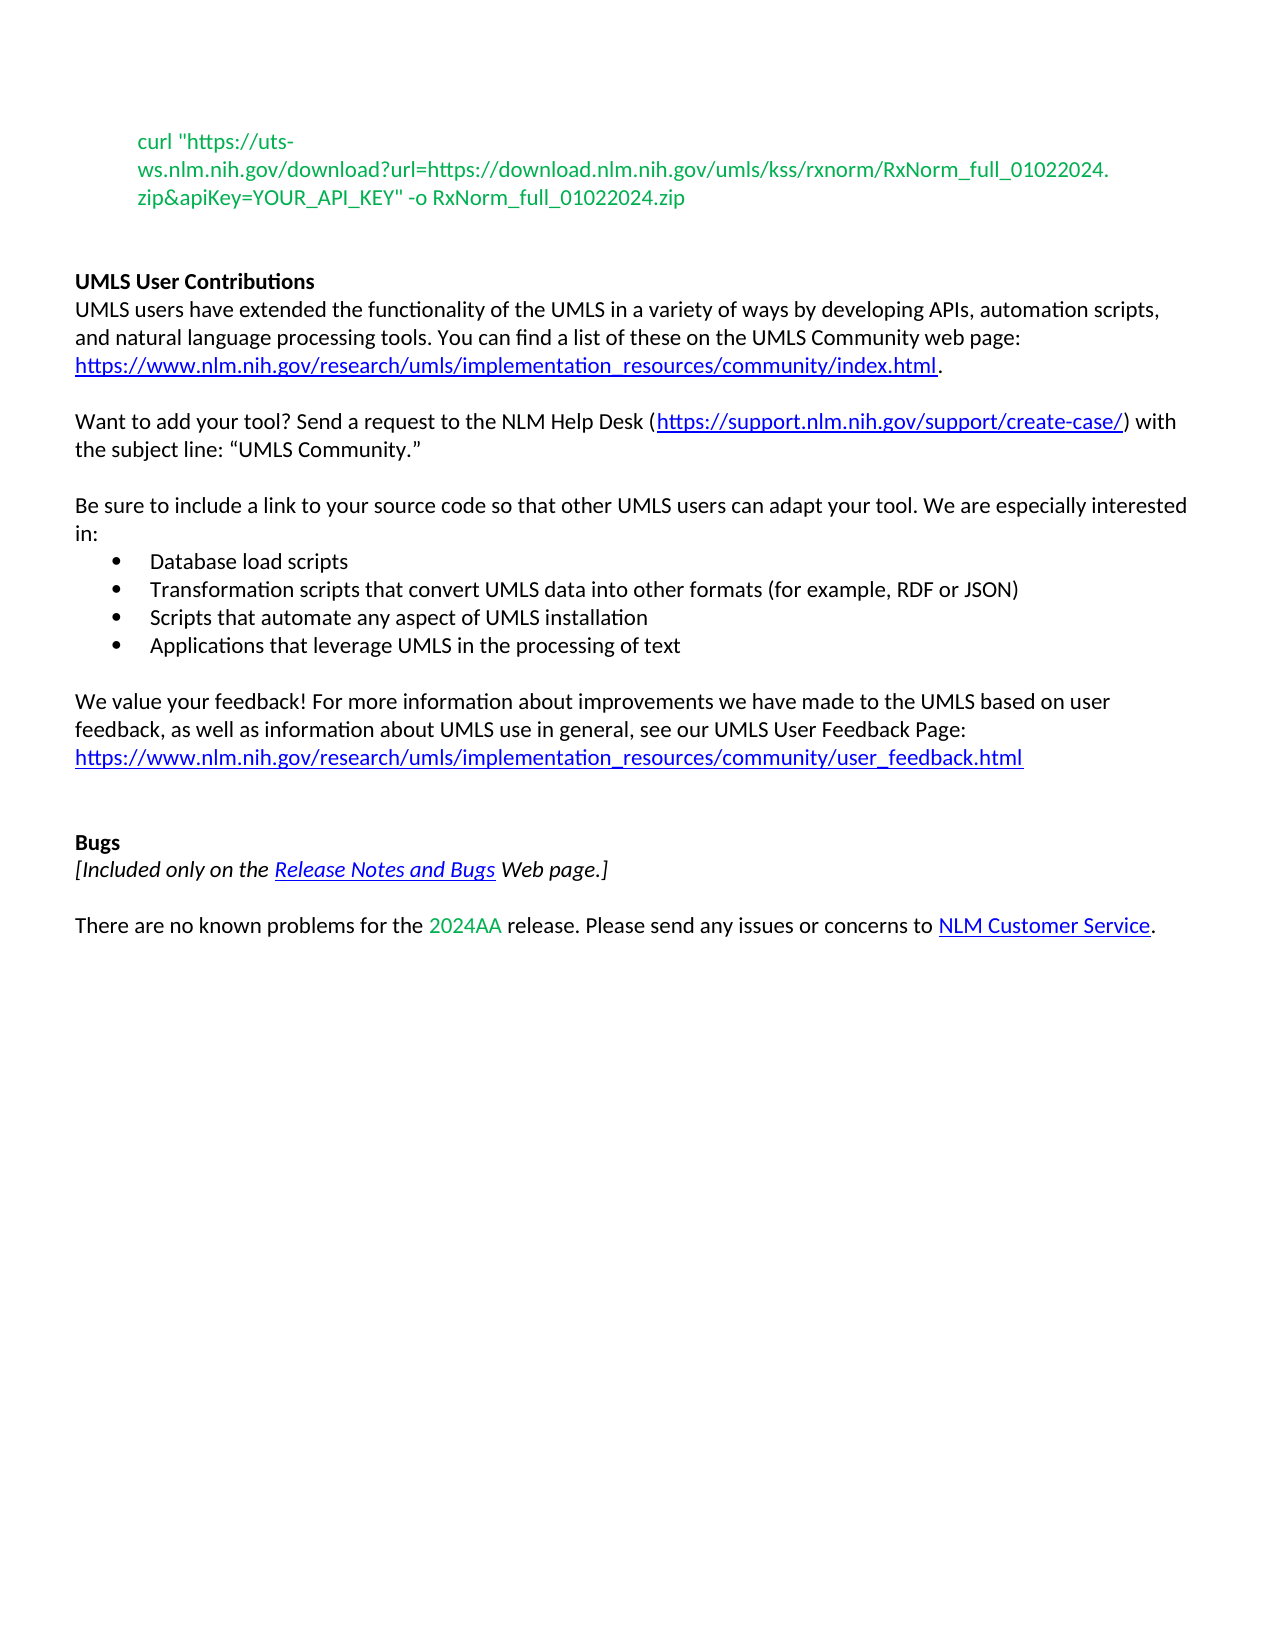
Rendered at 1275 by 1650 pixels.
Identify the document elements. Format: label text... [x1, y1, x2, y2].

text zip&apiKey=YOUR_API_KEY" -o RxNorm_full_01022024.zip [137, 183, 1200, 211]
text [Included only on the Release Notes and Bugs Web page.] [75, 856, 1200, 884]
list Applications that leverage UMLS in the processing of text [112, 631, 1200, 659]
text We value your feedback! For more information about improvements we have made to the UMLS based on user feedback, as well as information about UMLS use in general, see our UMLS User Feedback Page: https://www.nlm.nih.gov/research/umls/implementation_resources/community/user_feedback.html [75, 687, 1200, 772]
text Be sure to include a link to your source code so that other UMLS users can adapt your tool. We are especially interested in: [75, 491, 1200, 547]
text UMLS User Contributions [75, 267, 1200, 295]
list Transformation scripts that convert UMLS data into other formats (for example, RDF or JSON) [112, 575, 1200, 603]
text There are no known problems for the 2024AA release. Please send any issues or concerns to NLM Customer Service. [75, 912, 1200, 940]
text curl "https://uts- [137, 127, 1200, 155]
text Bugs [75, 828, 1200, 856]
text Want to add your tool? Send a request to the NLM Help Desk (https://support.nlm.nih.gov/support/create-case/) with the subject line: “UMLS Community.” [75, 407, 1200, 463]
list Database load scripts [112, 547, 1200, 575]
text UMLS users have extended the functionality of the UMLS in a variety of ways by developing APIs, automation scripts, and natural language processing tools. You can find a list of these on the UMLS Community web page: https://www.nlm.nih.gov/research/umls/implementation_resources/community/index.html. [75, 295, 1200, 379]
list Scripts that automate any aspect of UMLS installation [112, 603, 1200, 631]
text ws.nlm.nih.gov/download?url=https://download.nlm.nih.gov/umls/kss/rxnorm/RxNorm_full_01022024. [137, 155, 1200, 183]
